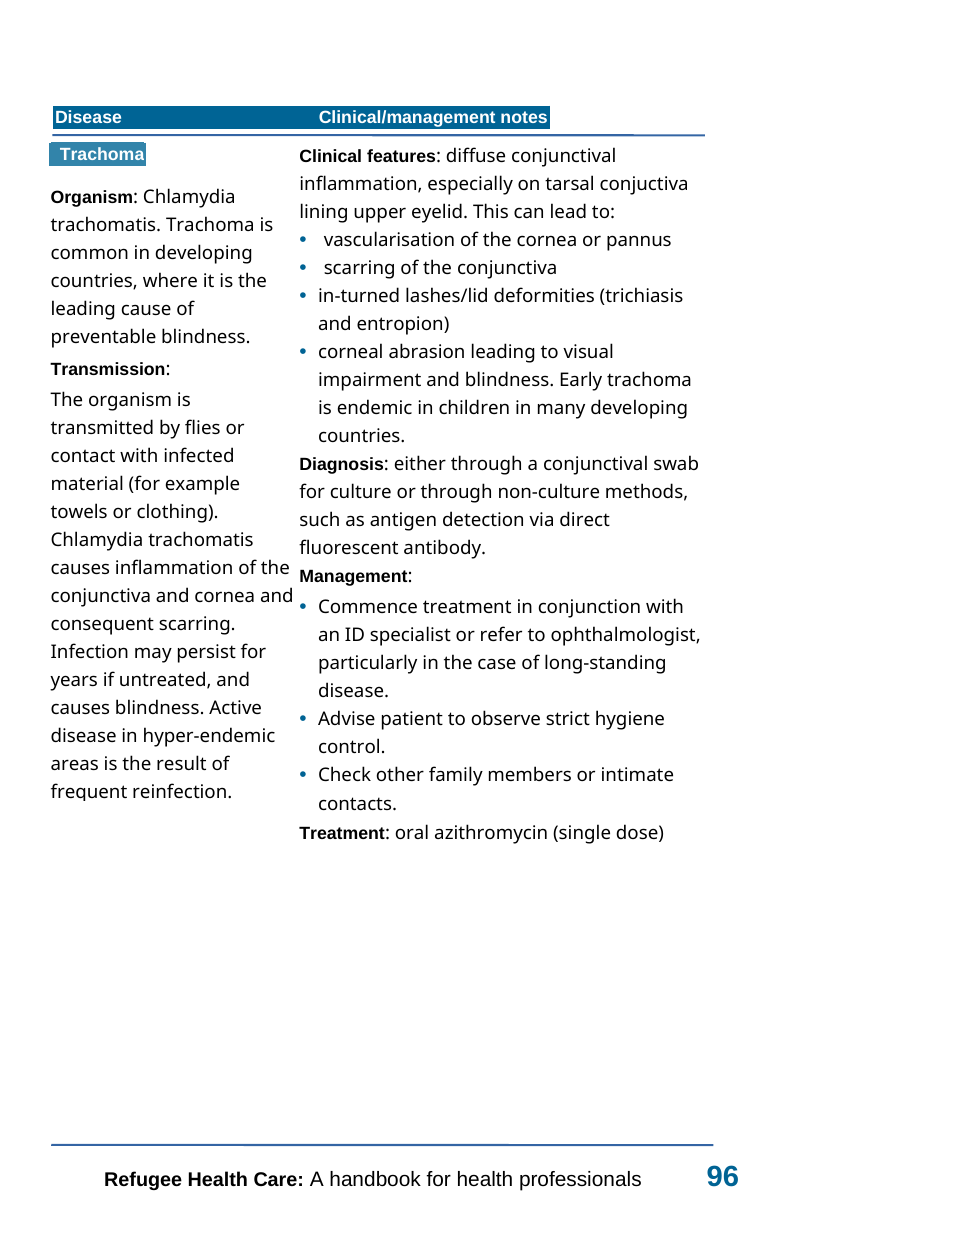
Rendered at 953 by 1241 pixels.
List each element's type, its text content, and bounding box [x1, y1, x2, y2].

text Management: [299, 562, 706, 588]
text Clinical features: diffuse conjunctival inflammation, especially on tarsal conjuctiva lining upper eyelid. This can lead to: [299, 142, 706, 223]
list corneal abrasion leading to visual impairment and blindness. Early trachoma is endemic in children in many developing countries. [299, 338, 706, 448]
list scarring of the conjunctiva [299, 254, 706, 279]
list in-turned lashes/lid deformities (trichiasis and entropion) [299, 282, 706, 336]
text Diagnosis: either through a conjunctival swab for culture or through non-culture methods, such as antigen detection via direct fluorescent antibody. [299, 450, 706, 560]
list Check other family members or intimate contacts. [299, 761, 706, 816]
list Advise patient to observe strict hygiene control. [299, 705, 706, 759]
list Commence treatment in conjunction with an ID specialist or refer to ophthalmologist, particularly in the case of long-standing disease. [299, 593, 706, 703]
list vascularisation of the cornea or pannus [299, 226, 706, 252]
text Treatment: oral azithromycin (single dose) [299, 819, 706, 844]
